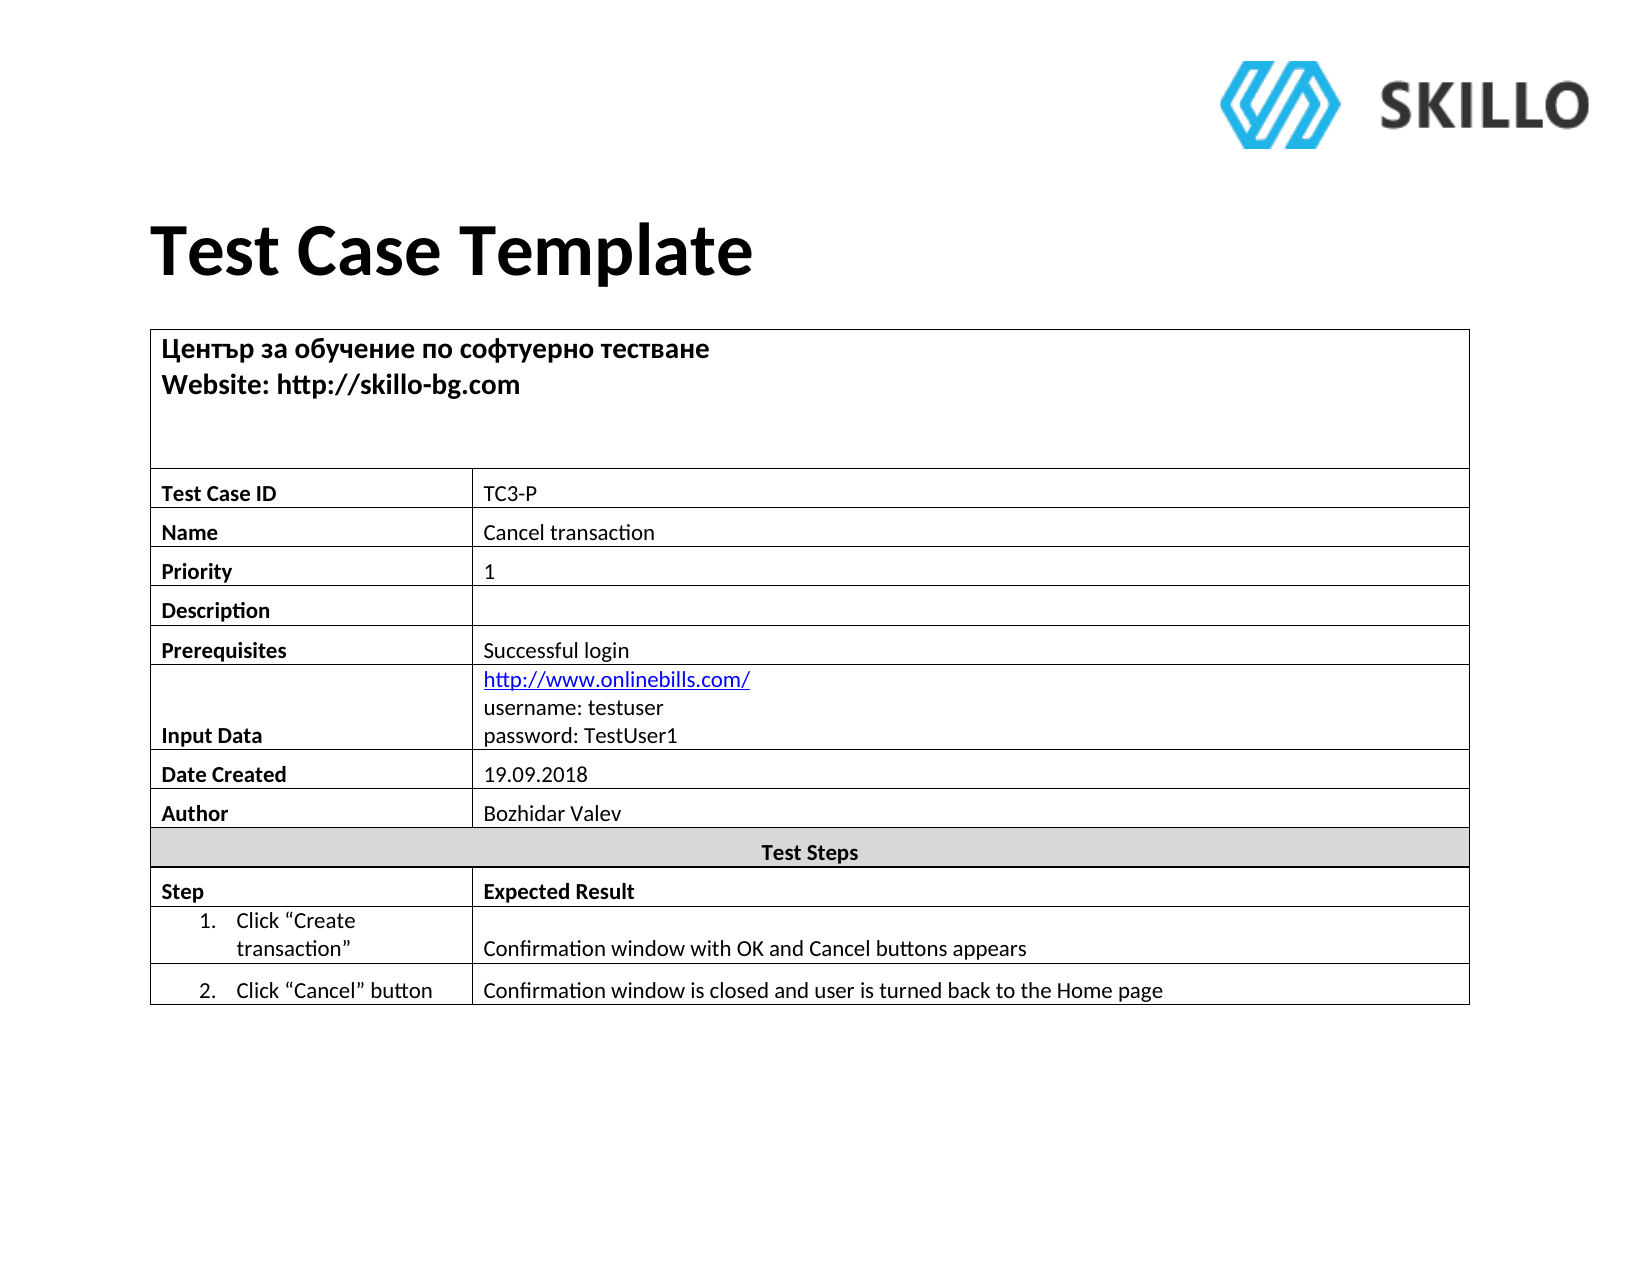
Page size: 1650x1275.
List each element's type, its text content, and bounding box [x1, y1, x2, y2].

table_cell Name [151, 508, 472, 546]
table_cell Author [151, 789, 472, 827]
table_cell Test Case ID [151, 469, 472, 507]
table_cell Confirmation window with OK and Cancel buttons appears [473, 907, 1469, 963]
table_cell Expected Result [473, 868, 1469, 906]
table_cell Prerequisites [151, 626, 472, 664]
table_cell Bozhidar Valev [473, 789, 1469, 827]
table_cell Successful login [473, 626, 1469, 664]
table_cell Cancel transaction [473, 508, 1469, 546]
text Test Case Template [150, 203, 1500, 294]
table_cell 1 [473, 547, 1469, 585]
table_cell Click “Create transaction” [151, 907, 472, 963]
table_cell Input Data [151, 665, 472, 749]
table_cell Date Created [151, 750, 472, 788]
table_cell Test Steps [151, 828, 1469, 866]
table_cell TC3-P [473, 469, 1469, 507]
table_cell Priority [151, 547, 472, 585]
picture [1220, 61, 1589, 149]
table_cell Description [151, 586, 472, 624]
table_cell [473, 586, 1469, 624]
table_cell Confirmation window is closed and user is turned back to the Home page [473, 964, 1469, 1004]
table_header Център за обучение по софтуерно тестване Website: http://skillo-bg.com [151, 330, 1469, 468]
table_cell Step [151, 868, 472, 906]
table_cell 19.09.2018 [473, 750, 1469, 788]
table_cell Click “Cancel” button [151, 964, 472, 1004]
table_cell http://www.onlinebills.com/ username: testuser password: TestUser1 [473, 665, 1469, 749]
